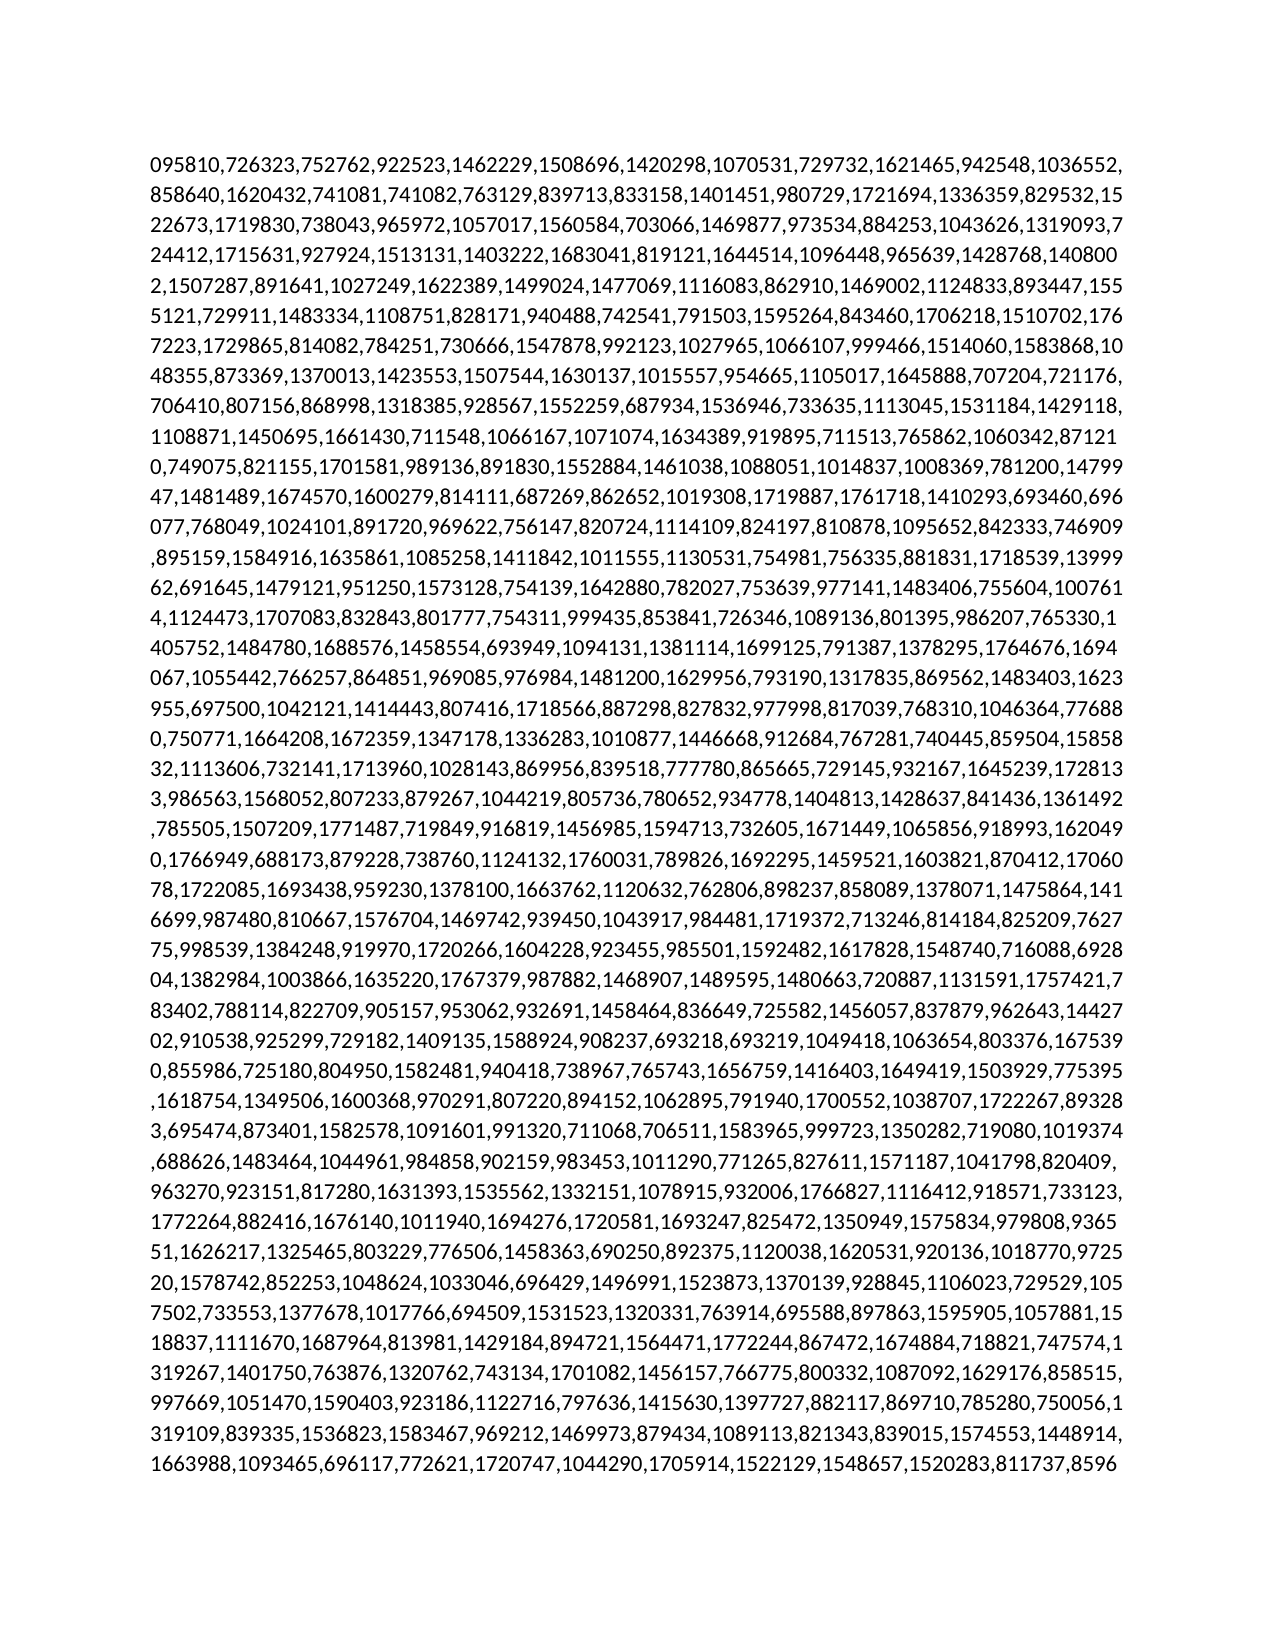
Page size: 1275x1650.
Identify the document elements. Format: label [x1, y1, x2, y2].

text [150, 150, 1125, 1477]
